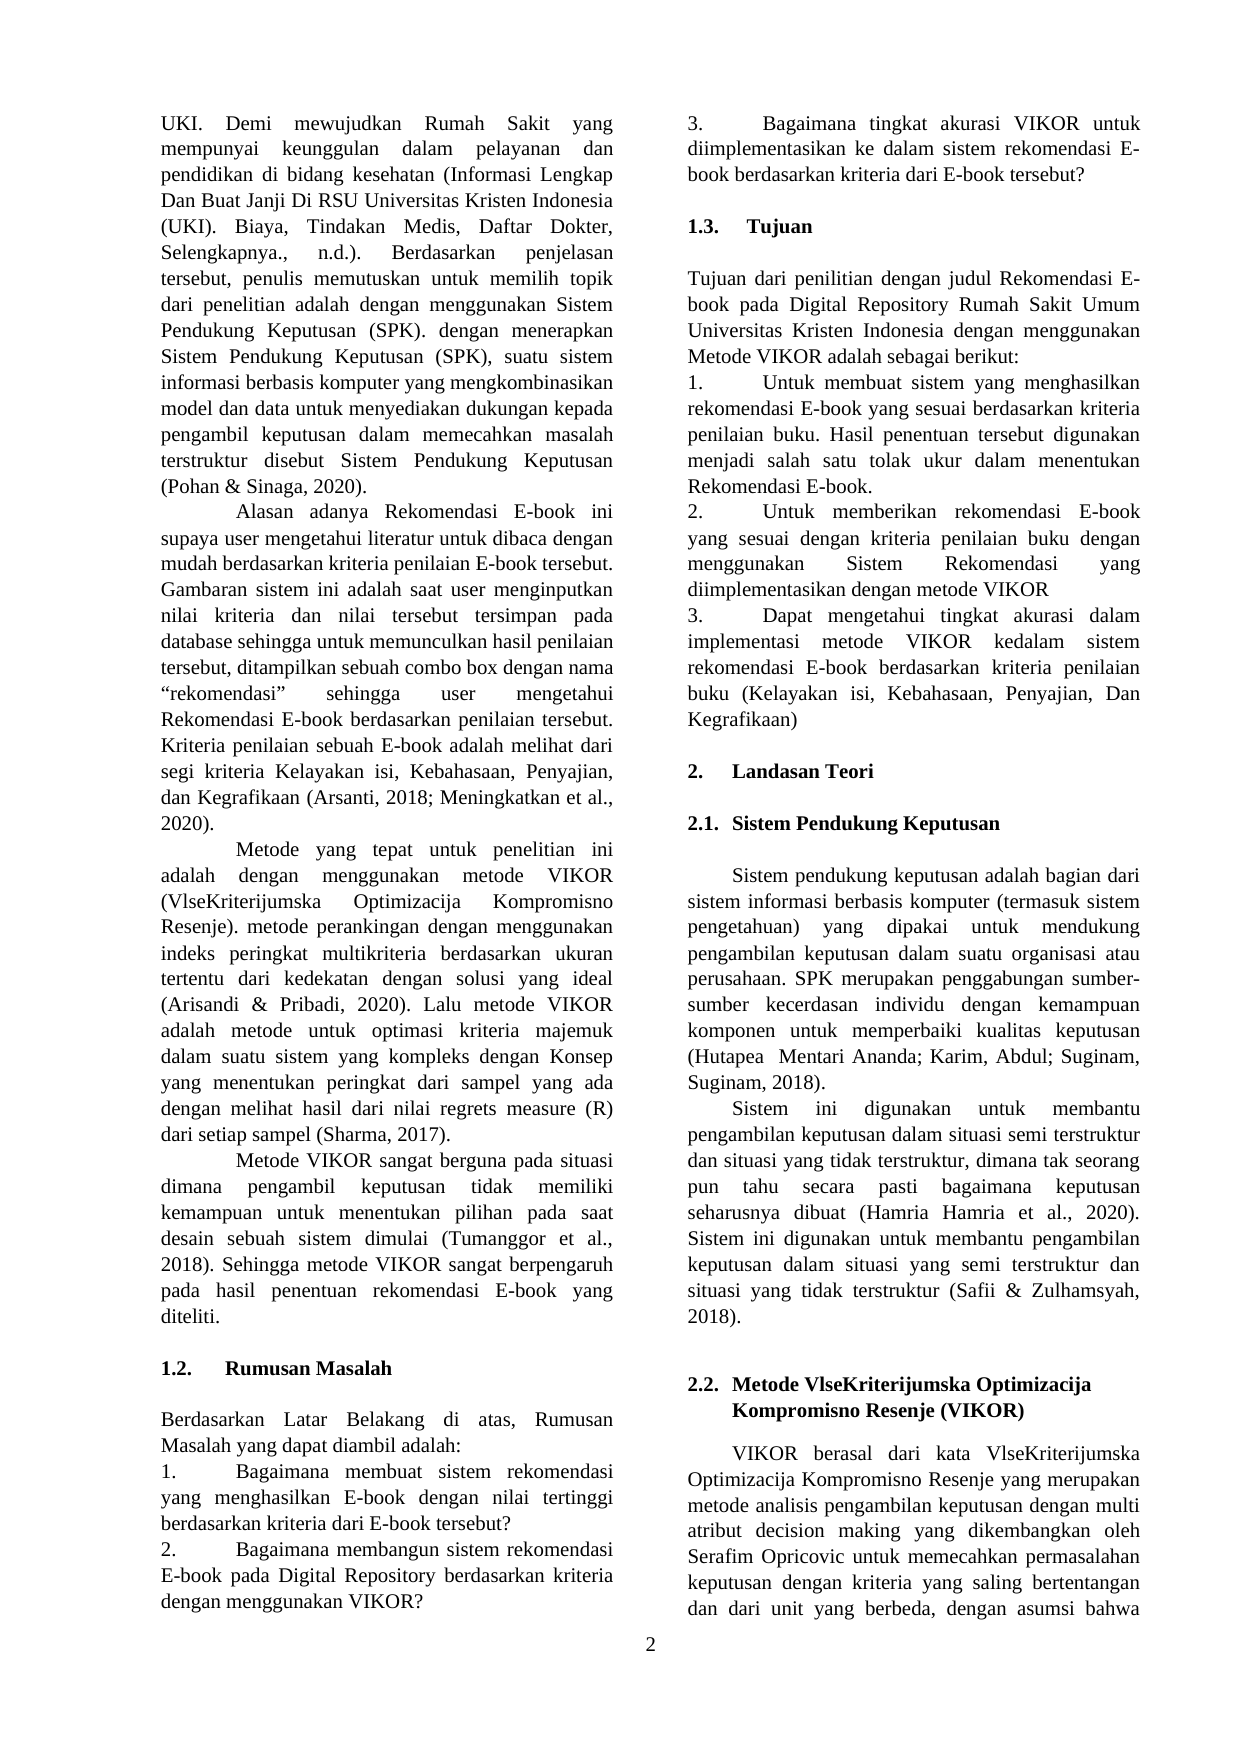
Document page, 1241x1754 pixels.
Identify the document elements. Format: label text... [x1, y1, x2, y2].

text 2. Bagaimana membangun sistem rekomendasi E-book pada Digital Repository berdasarkan kriteria dengan menggunakan VIKOR? [161, 1537, 614, 1613]
text 3. Bagaimana tingkat akurasi VIKOR untuk diimplementasikan ke dalam sistem rekomendasi E-book berdasarkan kriteria dari E-book tersebut? [687, 110, 1140, 186]
text 1. Bagaimana membuat sistem rekomendasi yang menghasilkan E-book dengan nilai tertinggi berdasarkan kriteria dari E-book tersebut? [161, 1459, 614, 1535]
text 3. Dapat mengetahui tingkat akurasi dalam implementasi metode VIKOR kedalam sistem rekomendasi E-book berdasarkan kriteria penilaian buku (Kelayakan isi, Kebahasaan, Penyajian, Dan Kegrafikaan) [687, 603, 1140, 731]
list Sistem Pendukung Keputusan [687, 811, 1140, 835]
text Alasan adanya Rekomendasi E-book ini supaya user mengetahui literatur untuk dibaca dengan mudah berdasarkan kriteria penilaian E-book tersebut. Gambaran sistem ini adalah saat user menginputkan nilai kriteria dan nilai tersebut tersimpan pada database sehingga untuk memunculkan hasil penilaian tersebut, ditampilkan sebuah combo box dengan nama “rekomendasi” sehingga user mengetahui Rekomendasi E-book berdasarkan penilaian tersebut. Kriteria penilaian sebuah E-book adalah melihat dari segi kriteria Kelayakan isi, Kebahasaan, Penyajian, dan Kegrafikaan (Arsanti, 2018; Meningkatkan et al., 2020). [161, 499, 614, 835]
list Landasan Teori [687, 759, 1140, 783]
text Berdasarkan Latar Belakang di atas, Rumusan Masalah yang dapat diambil adalah: [161, 1407, 614, 1457]
list Metode VlseKriterijumska Optimizacija Kompromisno Resenje (VIKOR) [687, 1372, 1140, 1422]
list Rumusan Masalah [161, 1355, 614, 1379]
text Metode yang tepat untuk penelitian ini adalah dengan menggunakan metode VIKOR (VlseKriterijumska Optimizacija Kompromisno Resenje). metode perankingan dengan menggunakan indeks peringkat multikriteria berdasarkan ukuran tertentu dari kedekatan dengan solusi yang ideal (Arisandi & Pribadi, 2020). Lalu metode VIKOR adalah metode untuk optimasi kriteria majemuk dalam suatu sistem yang kompleks dengan Konsep yang menentukan peringkat dari sampel yang ada dengan melihat hasil dari nilai regrets measure (R) dari setiap sampel (Sharma, 2017). [161, 837, 614, 1146]
text Metode VIKOR sangat berguna pada situasi dimana pengambil keputusan tidak memiliki kemampuan untuk menentukan pilihan pada saat desain sebuah sistem dimulai (Tumanggor et al., 2018). Sehingga metode VIKOR sangat berpengaruh pada hasil penentuan rekomendasi E-book yang diteliti. [161, 1148, 614, 1328]
text 1. Untuk membuat sistem yang menghasilkan rekomendasi E-book yang sesuai berdasarkan kriteria penilaian buku. Hasil penentuan tersebut digunakan menjadi salah satu tolak ukur dalam menentukan Rekomendasi E-book. [687, 370, 1140, 498]
text Tujuan dari penilitian dengan judul Rekomendasi E-book pada Digital Repository Rumah Sakit Umum Universitas Kristen Indonesia dengan menggunakan Metode VIKOR adalah sebagai berikut: [687, 266, 1140, 368]
text Sistem pendukung keputusan adalah bagian dari sistem informasi berbasis komputer (termasuk sistem pengetahuan) yang dipakai untuk mendukung pengambilan keputusan dalam suatu organisasi atau perusahaan. SPK merupakan penggabungan sumber- sumber kecerdasan individu dengan kemampuan komponen untuk memperbaiki kualitas keputusan (Hutapea Mentari Ananda; Karim, Abdul; Suginam, Suginam, 2018). [687, 863, 1140, 1094]
list Tujuan [687, 214, 1140, 238]
text 2. Untuk memberikan rekomendasi E-book yang sesuai dengan kriteria penilaian buku dengan menggunakan Sistem Rekomendasi yang diimplementasikan dengan metode VIKOR [687, 499, 1140, 601]
text Sistem ini digunakan untuk membantu pengambilan keputusan dalam situasi semi terstruktur dan situasi yang tidak terstruktur, dimana tak seorang pun tahu secara pasti bagaimana keputusan seharusnya dibuat (Hamria Hamria et al., 2020). Sistem ini digunakan untuk membantu pengambilan keputusan dalam situasi yang semi terstruktur dan situasi yang tidak terstruktur (Safii & Zulhamsyah, 2018). [687, 1096, 1140, 1328]
